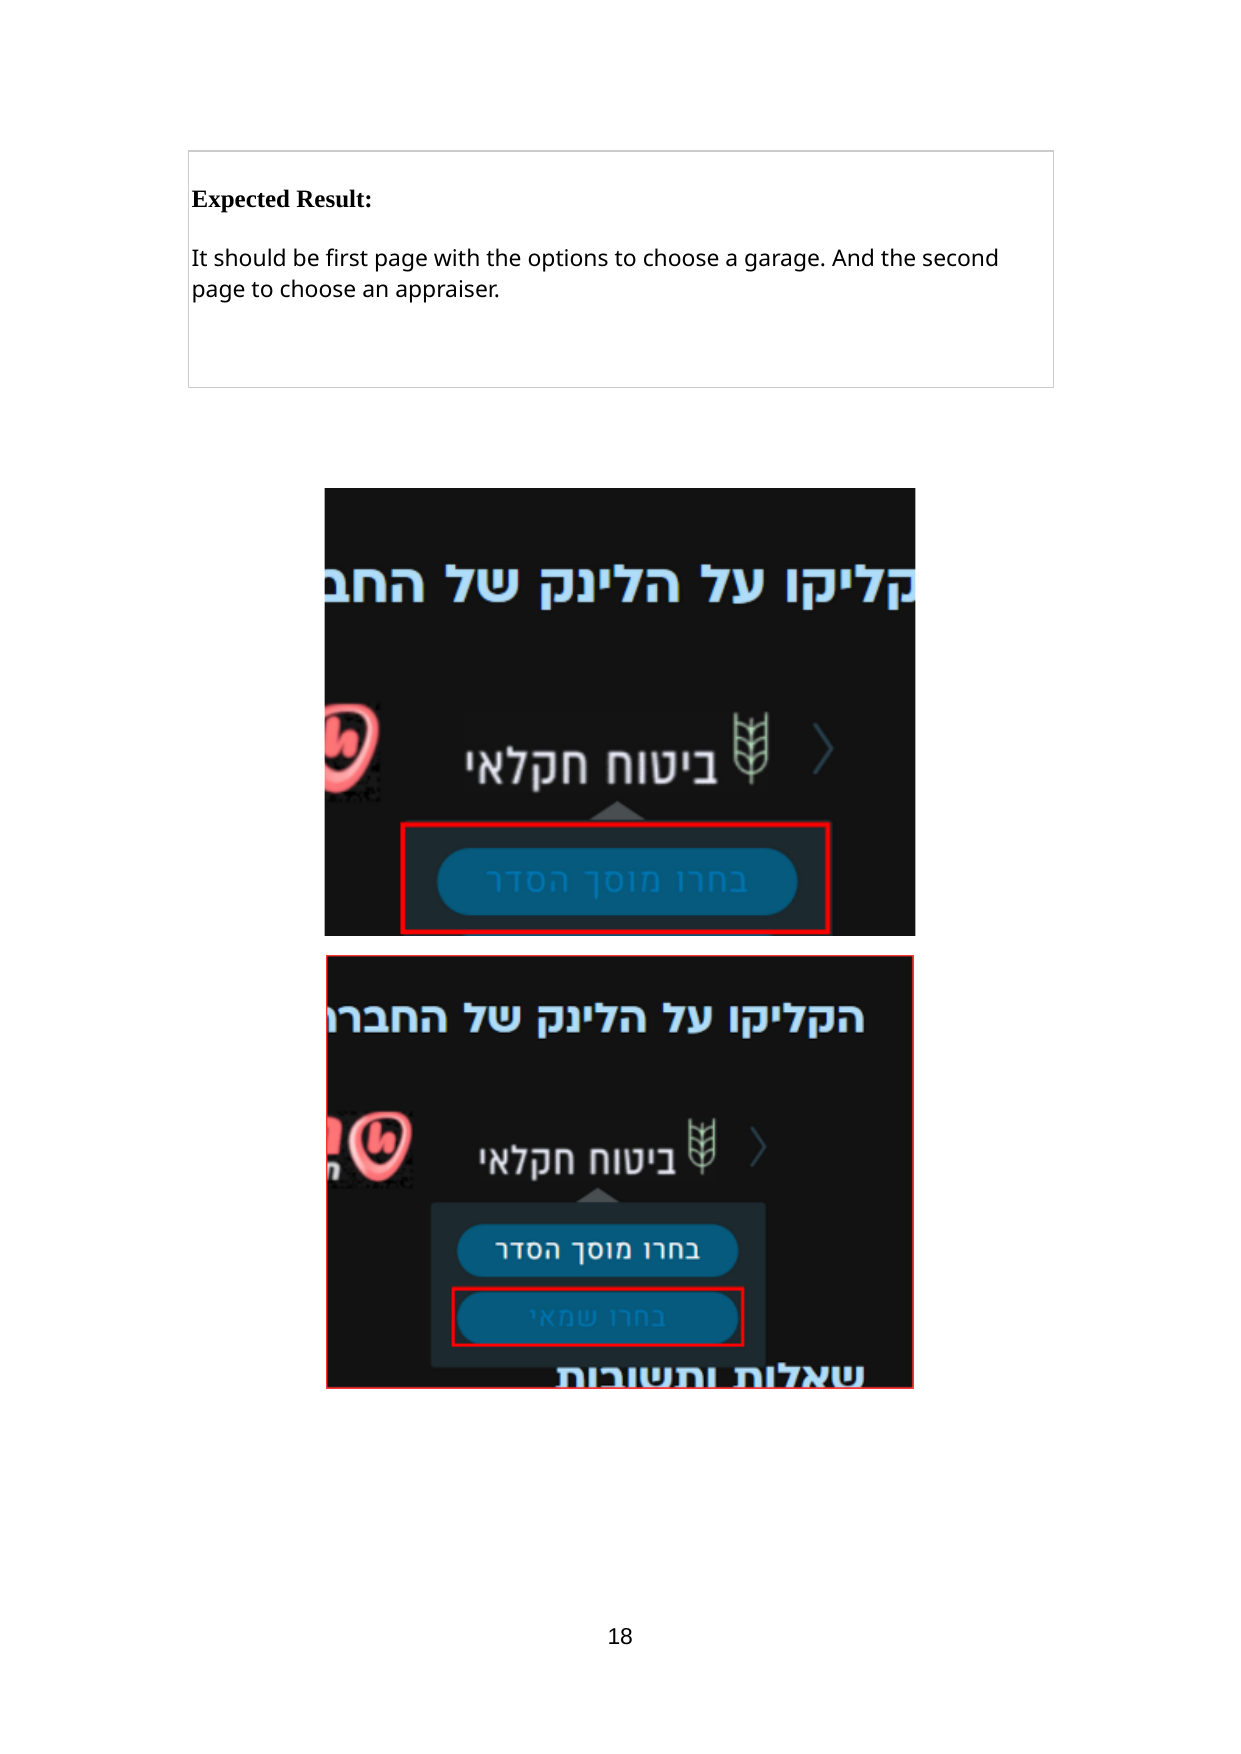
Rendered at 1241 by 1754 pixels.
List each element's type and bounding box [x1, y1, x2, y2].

table_header [189, 152, 1053, 387]
picture [326, 955, 914, 1389]
picture [324, 488, 916, 936]
